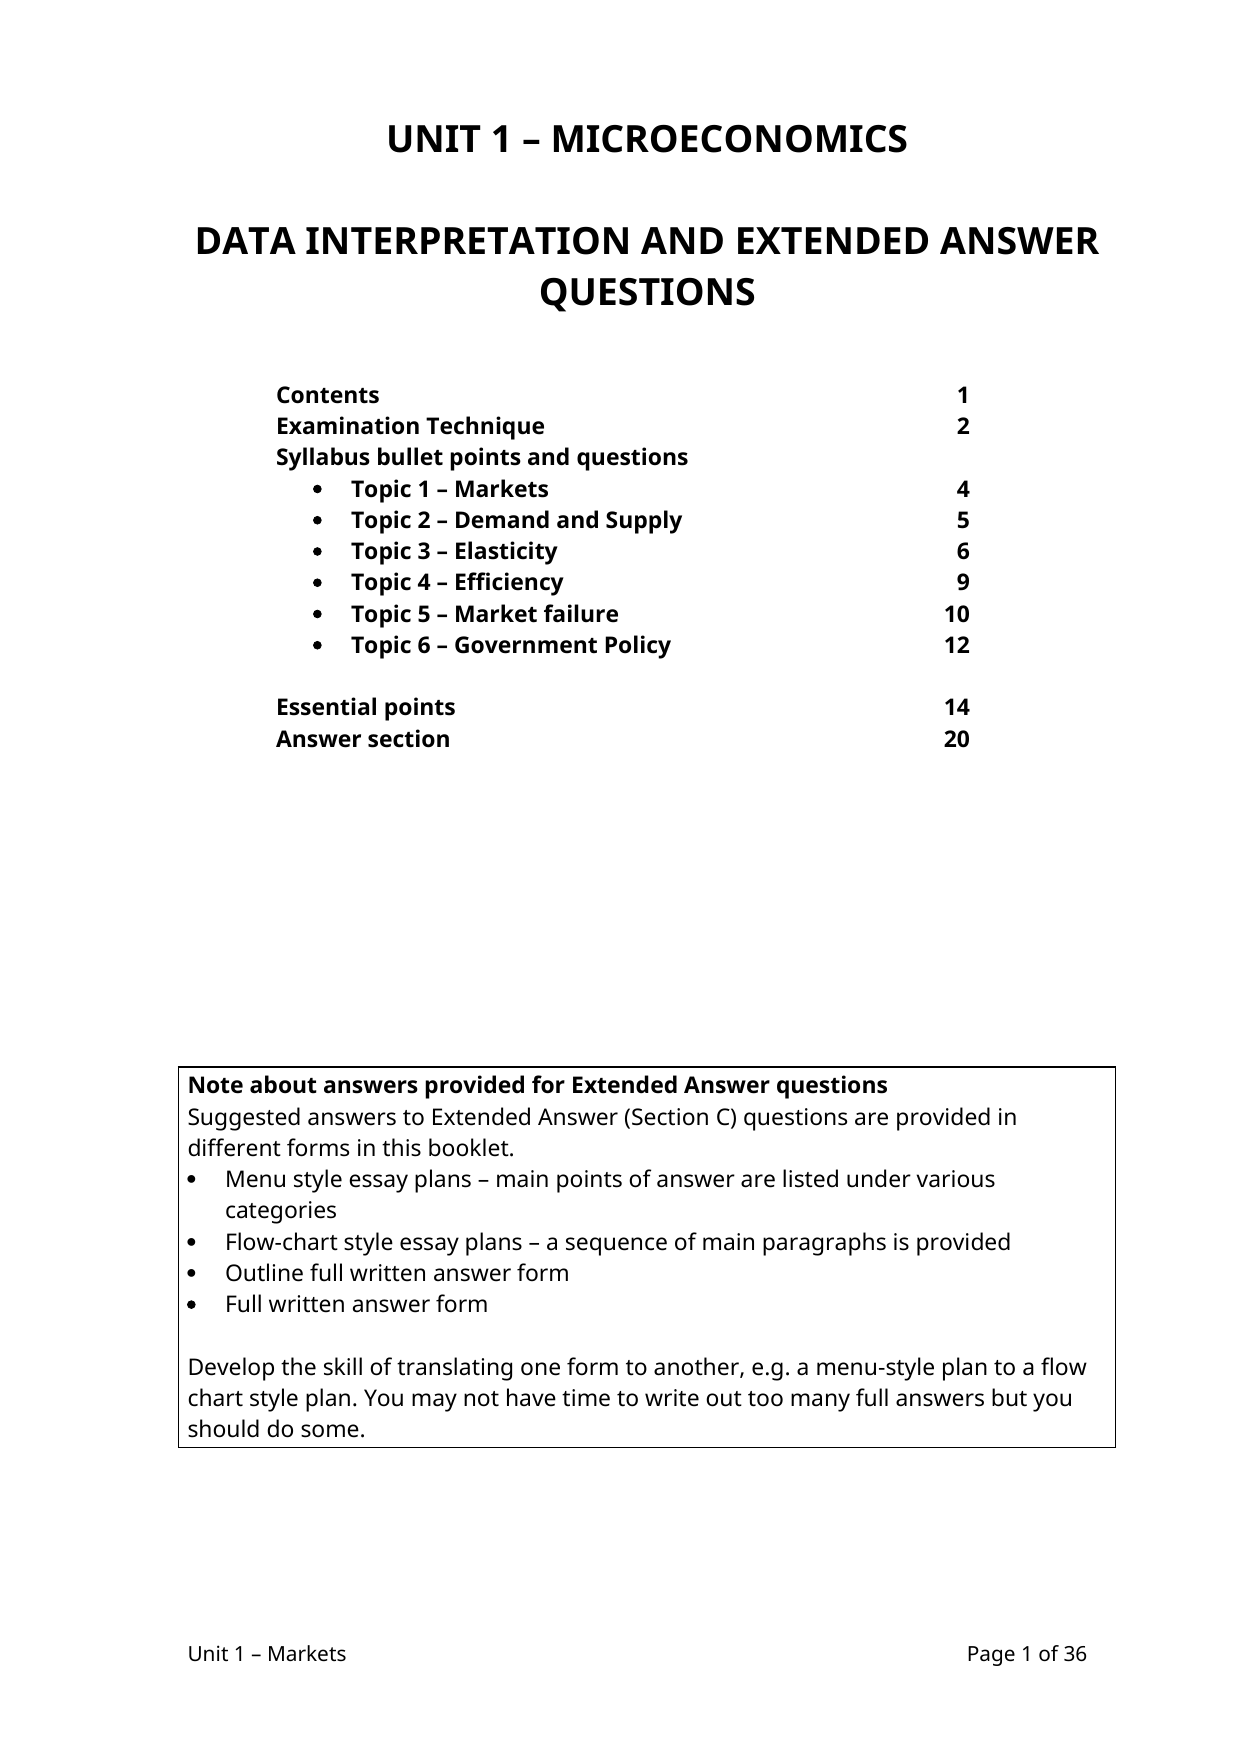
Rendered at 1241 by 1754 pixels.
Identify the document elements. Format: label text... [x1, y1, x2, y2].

list Topic 6 – Government Policy 12 [313, 629, 1107, 660]
list Topic 5 – Market failure 10 [313, 598, 1107, 629]
text Develop the skill of translating one form to another, e.g. a menu-style plan to a flow chart style plan. You may not have time to write out too many full answers but you should do some. [179, 1348, 1115, 1447]
list Topic 2 – Demand and Supply 5 [313, 504, 1107, 535]
text UNIT 1 – MICROECONOMICS [187, 112, 1107, 163]
list Full written answer form [187, 1288, 1107, 1319]
list Outline full written answer form [187, 1257, 1107, 1288]
text Syllabus bullet points and questions [187, 441, 1107, 473]
list Topic 4 – Efficiency 9 [313, 566, 1107, 598]
list Topic 3 – Elasticity 6 [313, 535, 1107, 566]
text Answer section 20 [187, 723, 1107, 754]
text Suggested answers to Extended Answer (Section C) questions are provided in different forms in this booklet. [187, 1101, 1107, 1163]
text Essential points 14 [187, 691, 1107, 723]
list Flow-chart style essay plans – a sequence of main paragraphs is provided [187, 1226, 1107, 1257]
text DATA INTERPRETATION AND EXTENDED ANSWER QUESTIONS [187, 214, 1107, 316]
text Contents 1 [187, 379, 1107, 410]
list Topic 1 – Markets 4 [313, 473, 1107, 504]
text Examination Technique 2 [187, 410, 1107, 441]
text Note about answers provided for Extended Answer questions [179, 1068, 1115, 1101]
list Menu style essay plans – main points of answer are listed under various categories [187, 1163, 1107, 1226]
